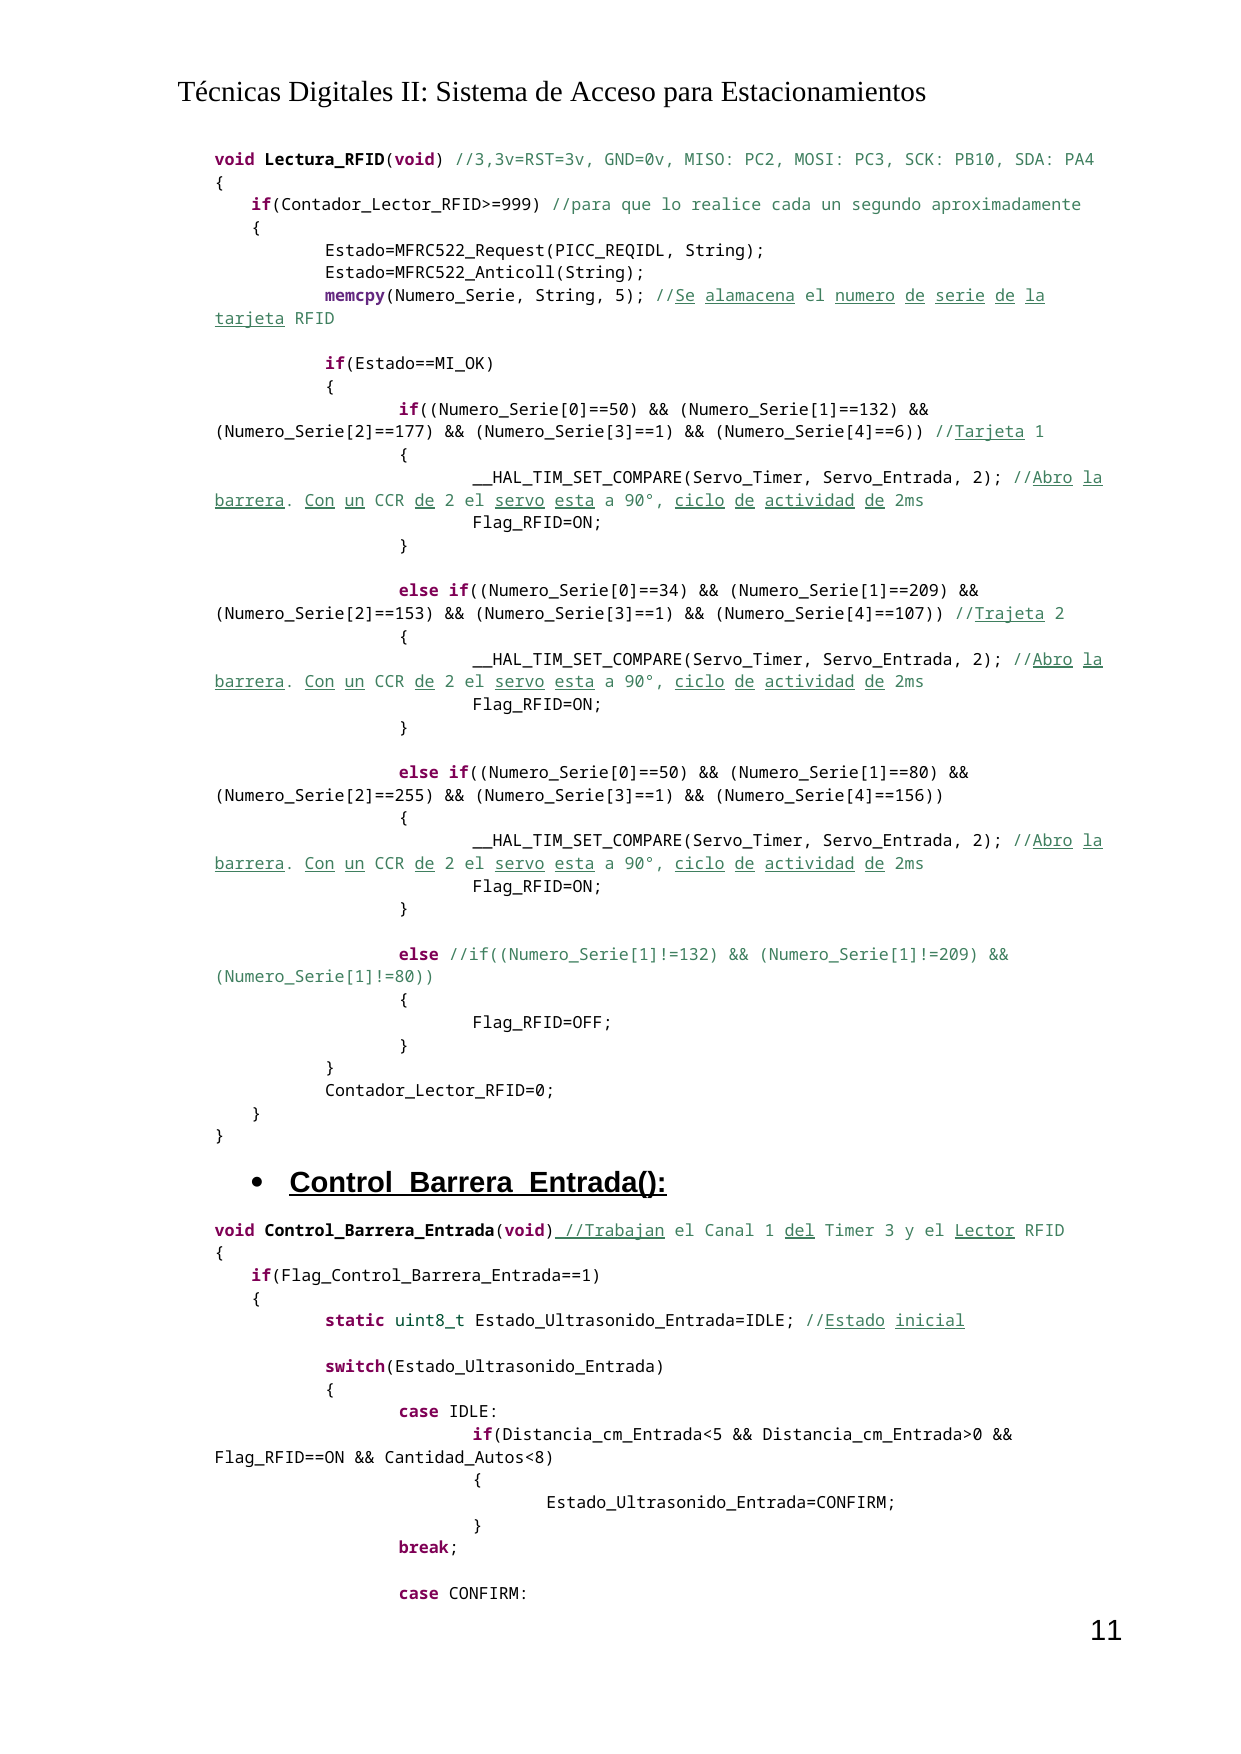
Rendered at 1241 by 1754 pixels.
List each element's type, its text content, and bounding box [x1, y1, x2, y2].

text Flag_RFID=OFF; [214, 1011, 1122, 1033]
text { [214, 624, 1122, 647]
text { [214, 806, 1122, 829]
text void Control_Barrera_Entrada(void) //Trabajan el Canal 1 del Timer 3 y el Lector RFID [214, 1218, 1122, 1241]
text } [214, 1033, 1122, 1056]
text Flag_RFID=ON; [214, 693, 1122, 715]
text Estado=MFRC522_Request(PICC_REQIDL, String); [214, 238, 1122, 261]
list Control_Barrera_Entrada(): [252, 1165, 1122, 1199]
text else //if((Numero_Serie[1]!=132) && (Numero_Serie[1]!=209) && (Numero_Serie[1]!=80)) [214, 942, 1122, 988]
text { [214, 1286, 1122, 1309]
text case IDLE: [214, 1400, 1122, 1423]
text { [214, 1241, 1122, 1264]
text Estado=MFRC522_Anticoll(String); [214, 261, 1122, 284]
text } [214, 715, 1122, 738]
text if(Estado==MI_OK) [214, 352, 1122, 375]
text { [214, 216, 1122, 238]
text { [214, 1468, 1122, 1491]
text else if((Numero_Serie[0]==34) && (Numero_Serie[1]==209) && (Numero_Serie[2]==153) && (Numero_Serie[3]==1) && (Numero_Serie[4]==107)) //Trajeta 2 [214, 579, 1122, 624]
text void Lectura_RFID(void) //3,3v=RST=3v, GND=0v, MISO: PC2, MOSI: PC3, SCK: PB10, SDA: PA4 [214, 148, 1122, 170]
text { [214, 443, 1122, 466]
text switch(Estado_Ultrasonido_Entrada) [214, 1354, 1122, 1377]
text case CONFIRM: [214, 1582, 1122, 1604]
text { [214, 170, 1122, 193]
text break; [214, 1536, 1122, 1559]
text Contador_Lector_RFID=0; [214, 1079, 1122, 1101]
text Flag_RFID=ON; [214, 511, 1122, 534]
text if(Distancia_cm_Entrada<5 && Distancia_cm_Entrada>0 && Flag_RFID==ON && Cantidad_Autos<8) [214, 1423, 1122, 1468]
text if((Numero_Serie[0]==50) && (Numero_Serie[1]==132) && (Numero_Serie[2]==177) && (Numero_Serie[3]==1) && (Numero_Serie[4]==6)) //Tarjeta 1 [214, 397, 1122, 443]
text static uint8_t Estado_Ultrasonido_Entrada=IDLE; //Estado inicial [214, 1309, 1122, 1332]
text { [214, 375, 1122, 397]
text } [214, 534, 1122, 556]
text if(Contador_Lector_RFID>=999) //para que lo realice cada un segundo aproximadamente [214, 193, 1122, 216]
text { [214, 988, 1122, 1011]
text { [214, 1377, 1122, 1400]
text memcpy(Numero_Serie, String, 5); //Se alamacena el numero de serie de la tarjeta RFID [214, 284, 1122, 329]
text Flag_RFID=ON; [214, 874, 1122, 897]
text Estado_Ultrasonido_Entrada=CONFIRM; [214, 1491, 1122, 1513]
text } [214, 1513, 1122, 1536]
text if(Flag_Control_Barrera_Entrada==1) [214, 1264, 1122, 1286]
text else if((Numero_Serie[0]==50) && (Numero_Serie[1]==80) && (Numero_Serie[2]==255) && (Numero_Serie[3]==1) && (Numero_Serie[4]==156)) [214, 761, 1122, 806]
text } [214, 1124, 1122, 1147]
text } [214, 1056, 1122, 1079]
text __HAL_TIM_SET_COMPARE(Servo_Timer, Servo_Entrada, 2); //Abro la barrera. Con un CCR de 2 el servo esta a 90°, ciclo de actividad de 2ms [214, 466, 1122, 511]
text } [214, 897, 1122, 920]
text } [214, 1101, 1122, 1124]
text __HAL_TIM_SET_COMPARE(Servo_Timer, Servo_Entrada, 2); //Abro la barrera. Con un CCR de 2 el servo esta a 90°, ciclo de actividad de 2ms [214, 647, 1122, 693]
text __HAL_TIM_SET_COMPARE(Servo_Timer, Servo_Entrada, 2); //Abro la barrera. Con un CCR de 2 el servo esta a 90°, ciclo de actividad de 2ms [214, 829, 1122, 874]
